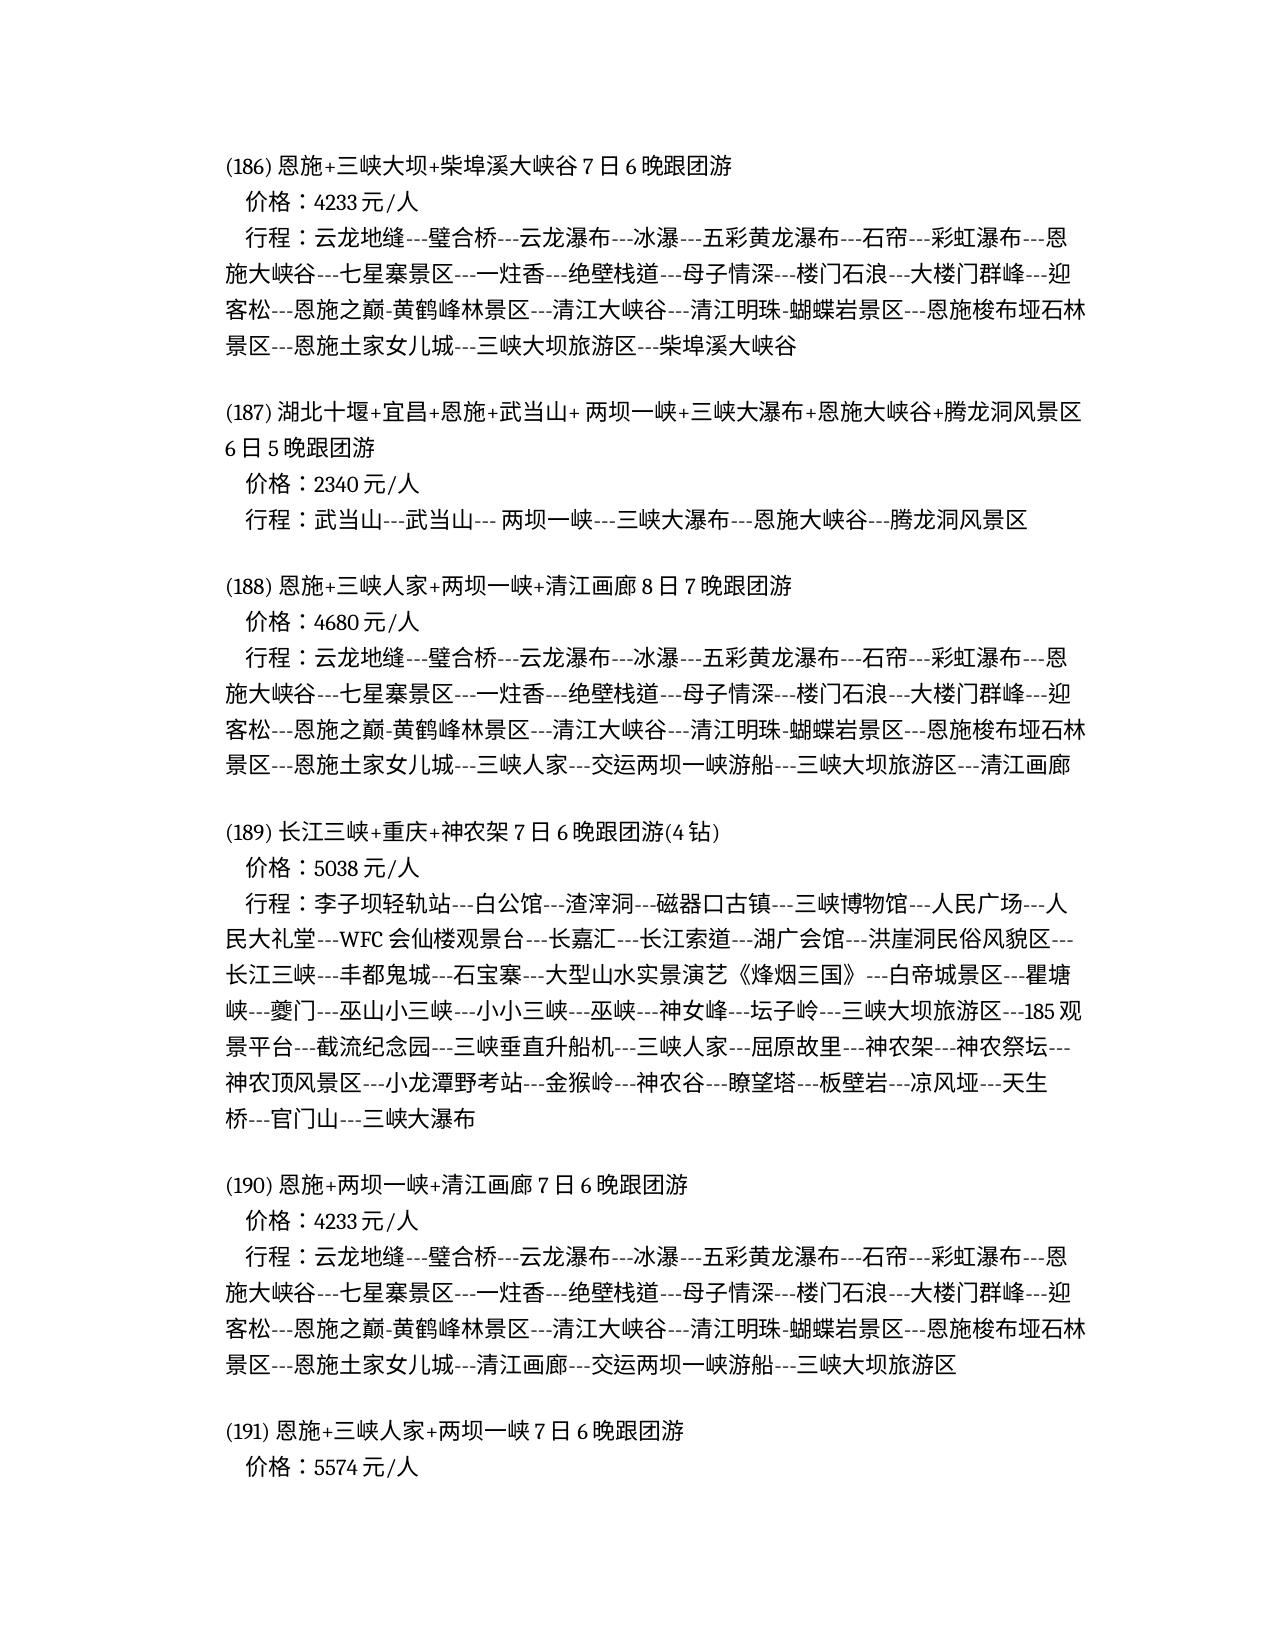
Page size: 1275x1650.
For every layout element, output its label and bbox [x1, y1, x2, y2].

list [187, 150, 1087, 1482]
